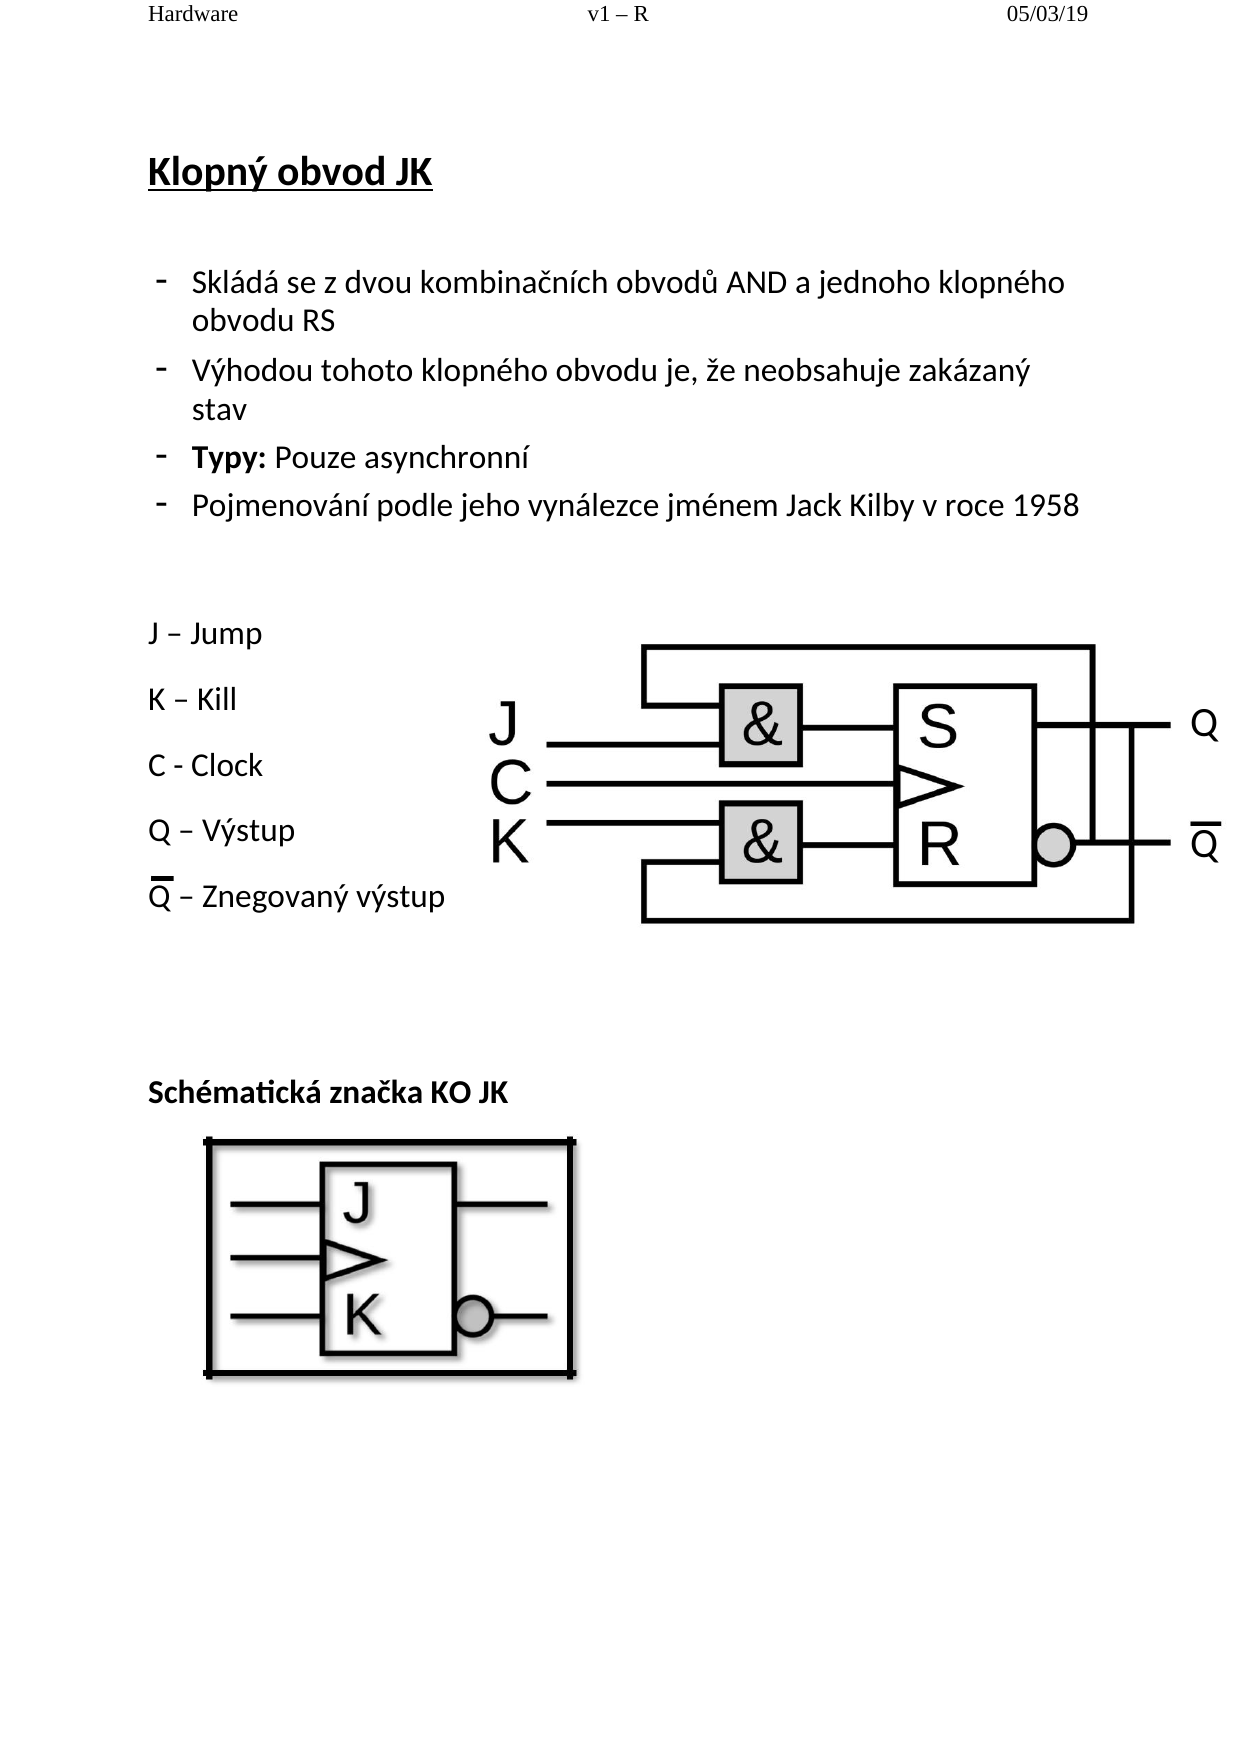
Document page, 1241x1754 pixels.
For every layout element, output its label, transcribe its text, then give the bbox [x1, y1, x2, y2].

text J – Jump [148, 612, 1115, 653]
text Q [1190, 817, 1219, 868]
text K – Kill [148, 678, 1115, 718]
list Typy: Pouze asynchronní [155, 429, 1115, 478]
picture [468, 627, 1240, 940]
text Q – Výstup [148, 809, 1115, 850]
text Schématická značka KO JK [148, 1071, 1115, 1112]
list Skládá se z dvou kombinačních obvodů AND a jednoho klopného obvodu RS [155, 256, 1067, 340]
text C - Clock [148, 744, 1115, 784]
text Klopný obvod JK [148, 145, 1115, 196]
text Q – Znegovaný výstup [148, 875, 1115, 916]
list Výhodou tohoto klopného obvodu je, že neobsahuje zakázaný stav [155, 344, 1031, 429]
picture [201, 1134, 586, 1389]
text Q [1190, 696, 1219, 746]
list Pojmenování podle jeho vynálezce jménem Jack Kilby v roce 1958 [155, 479, 1115, 525]
